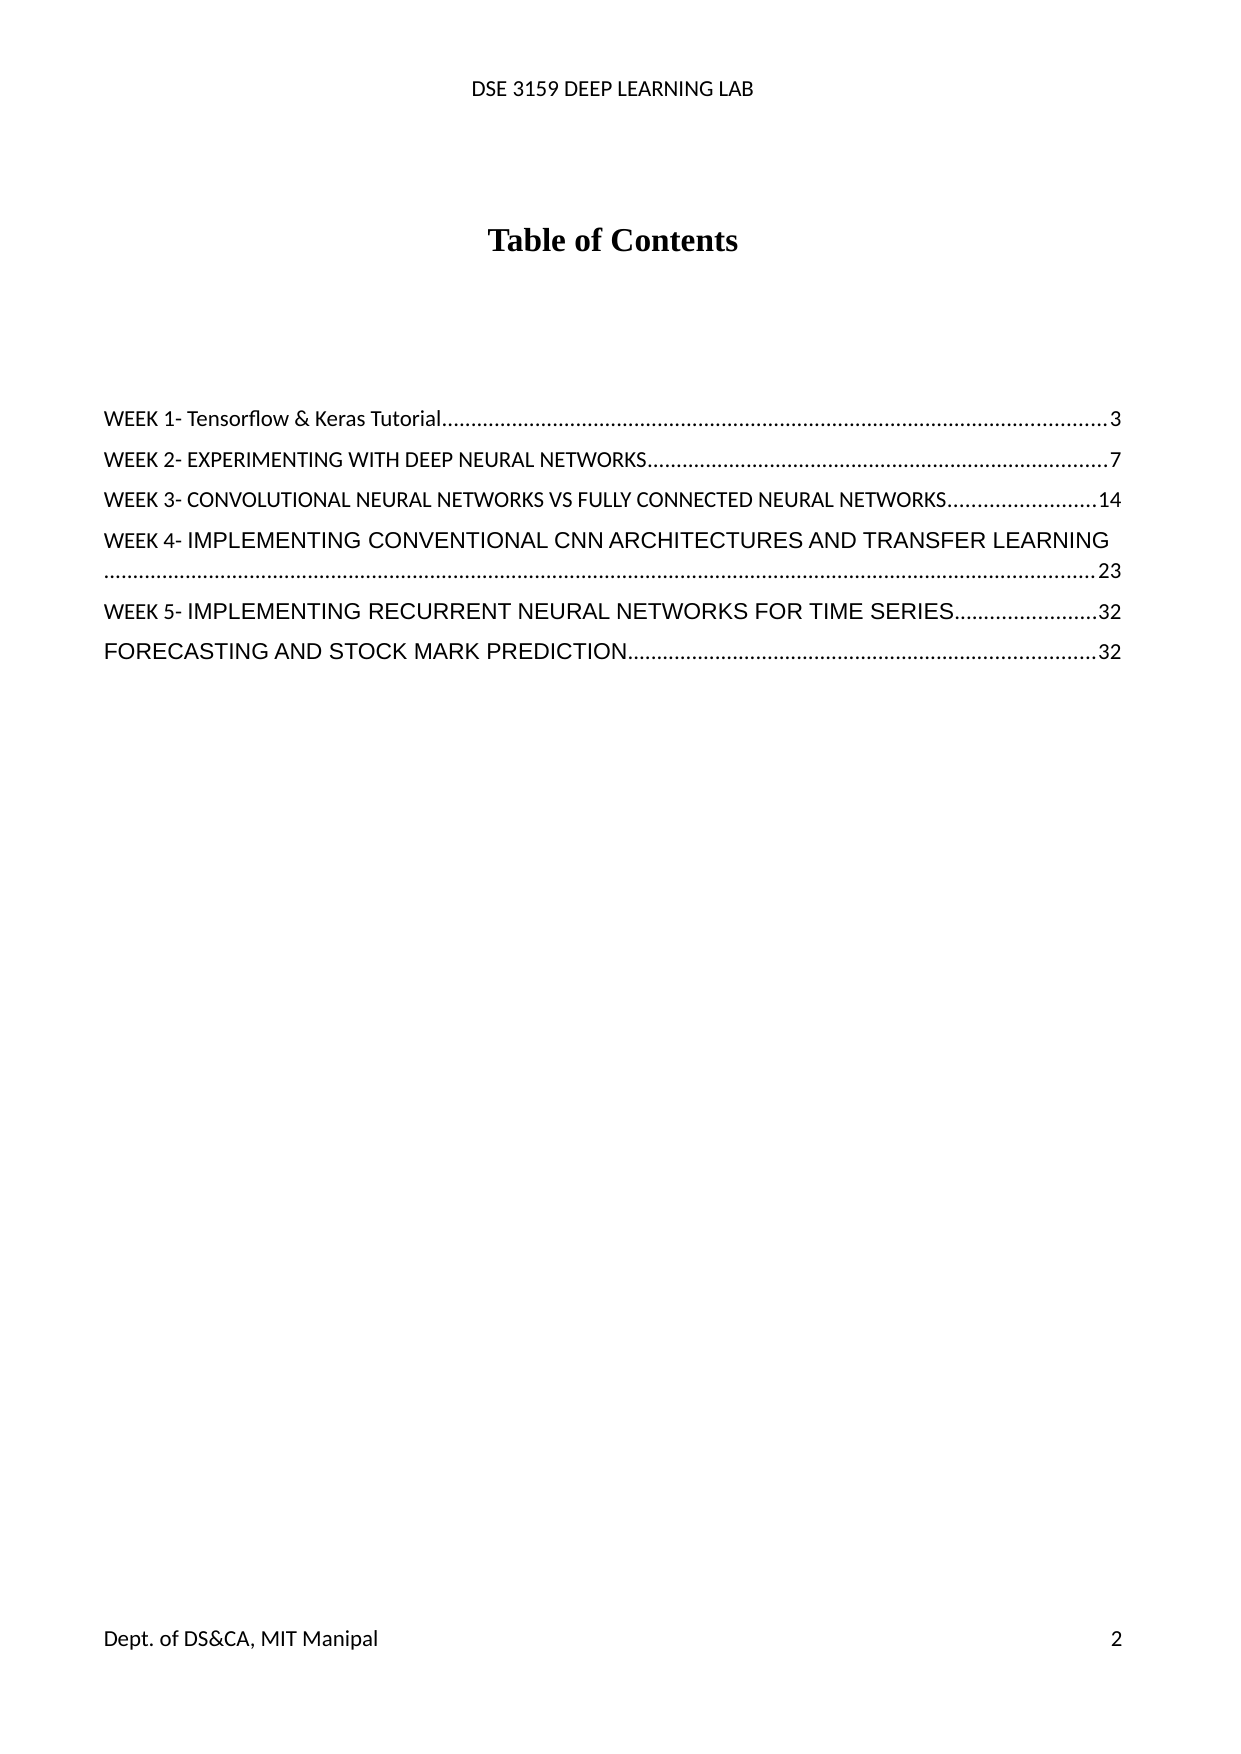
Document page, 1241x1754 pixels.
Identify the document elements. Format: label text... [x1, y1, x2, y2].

text Table of Contents [103, 221, 1122, 259]
